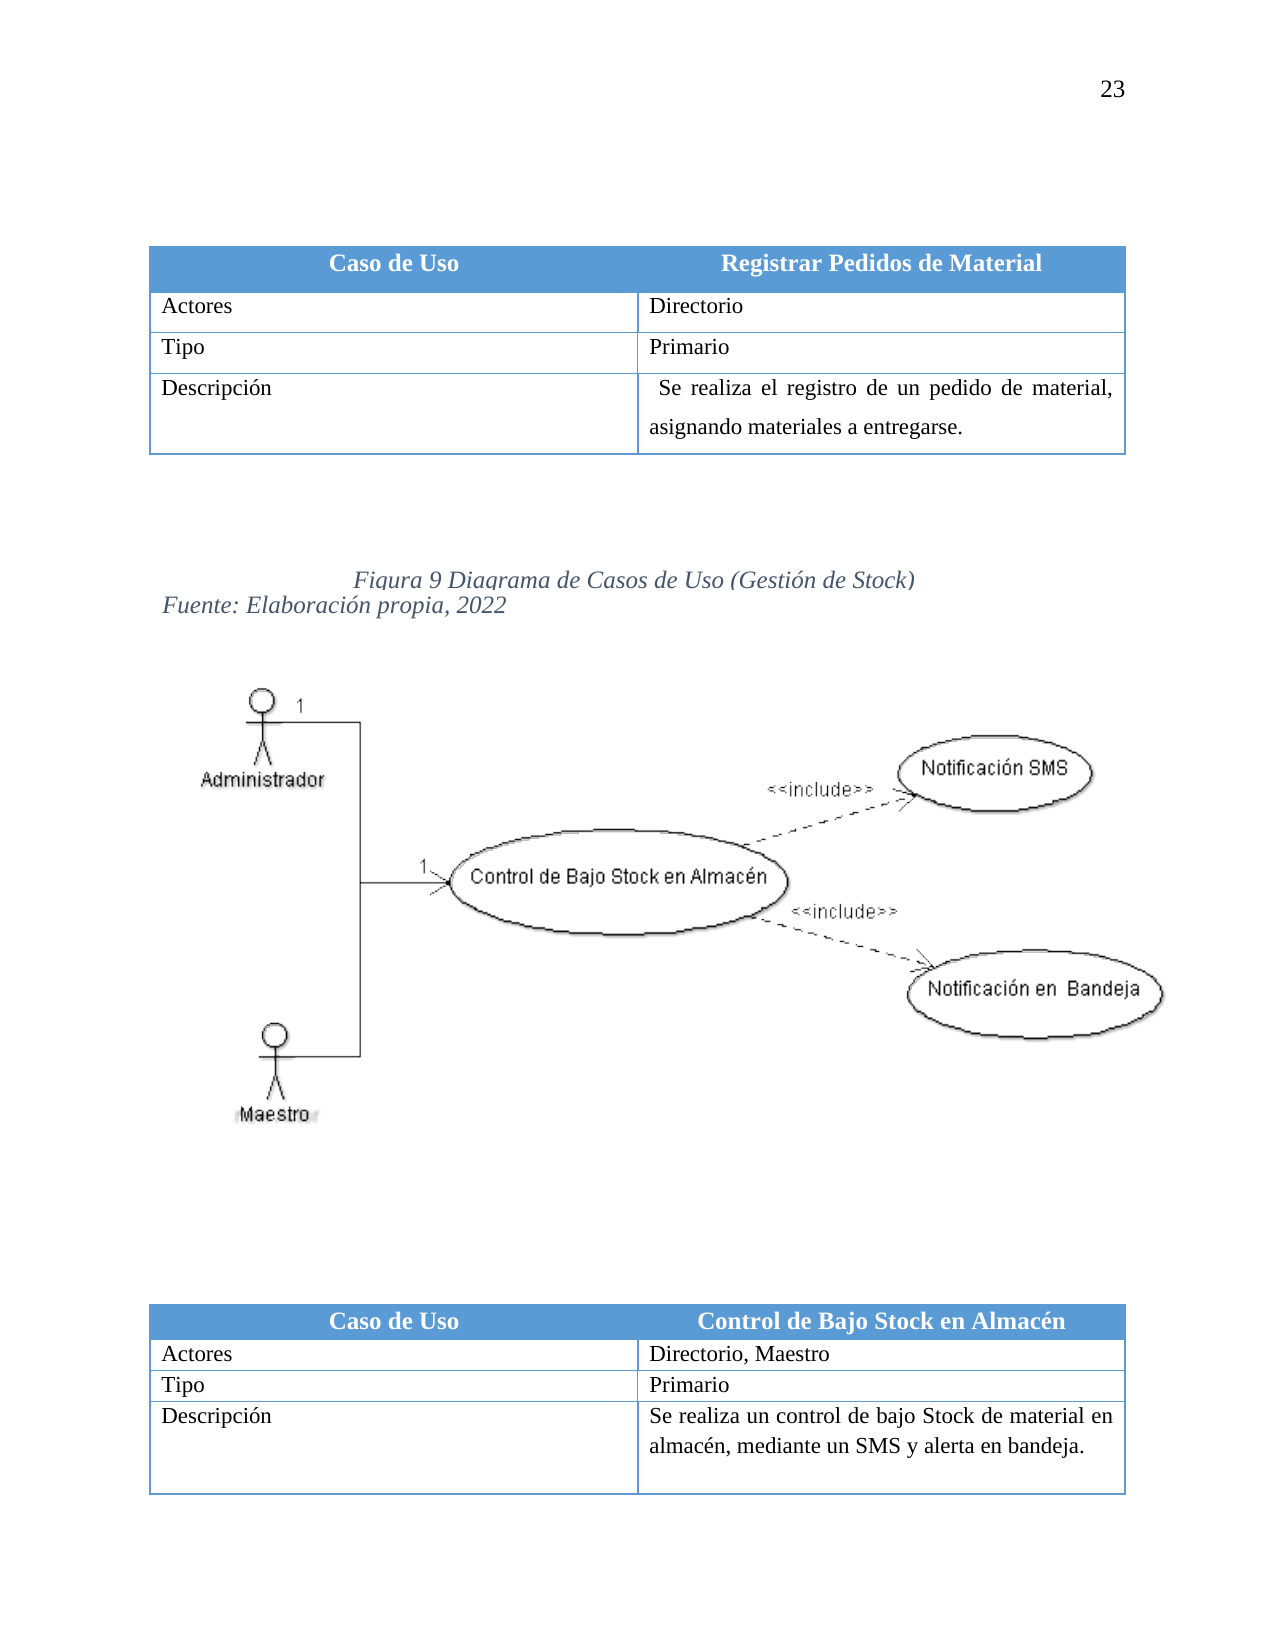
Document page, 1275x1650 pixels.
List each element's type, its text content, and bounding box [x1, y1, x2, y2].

table_cell Actores [151, 1340, 637, 1370]
table_cell Directorio, Maestro [639, 1340, 1124, 1370]
picture [148, 645, 1186, 1153]
table_header Control de Bajo Stock en Almacén [638, 1306, 1124, 1339]
table_header Caso de Uso [151, 1306, 637, 1339]
table_cell Actores [151, 293, 637, 332]
table_cell Tipo [151, 1371, 637, 1401]
table_cell Directorio [639, 293, 1124, 332]
table_header Caso de Uso [151, 249, 637, 291]
table_cell Se realiza el registro de un pedido de material, asignando materiales a entregarse. [639, 374, 1124, 452]
table_cell Primario [638, 1371, 1124, 1401]
table_cell Primario [638, 333, 1124, 372]
table_header Registrar Pedidos de Material [638, 249, 1124, 291]
table_cell Descripción [151, 374, 637, 452]
table_cell Tipo [151, 333, 637, 372]
table_cell Se realiza un control de bajo Stock de material en almacén, mediante un SMS y alerta en bandeja. [639, 1402, 1124, 1493]
table_cell Descripción [151, 1402, 637, 1493]
